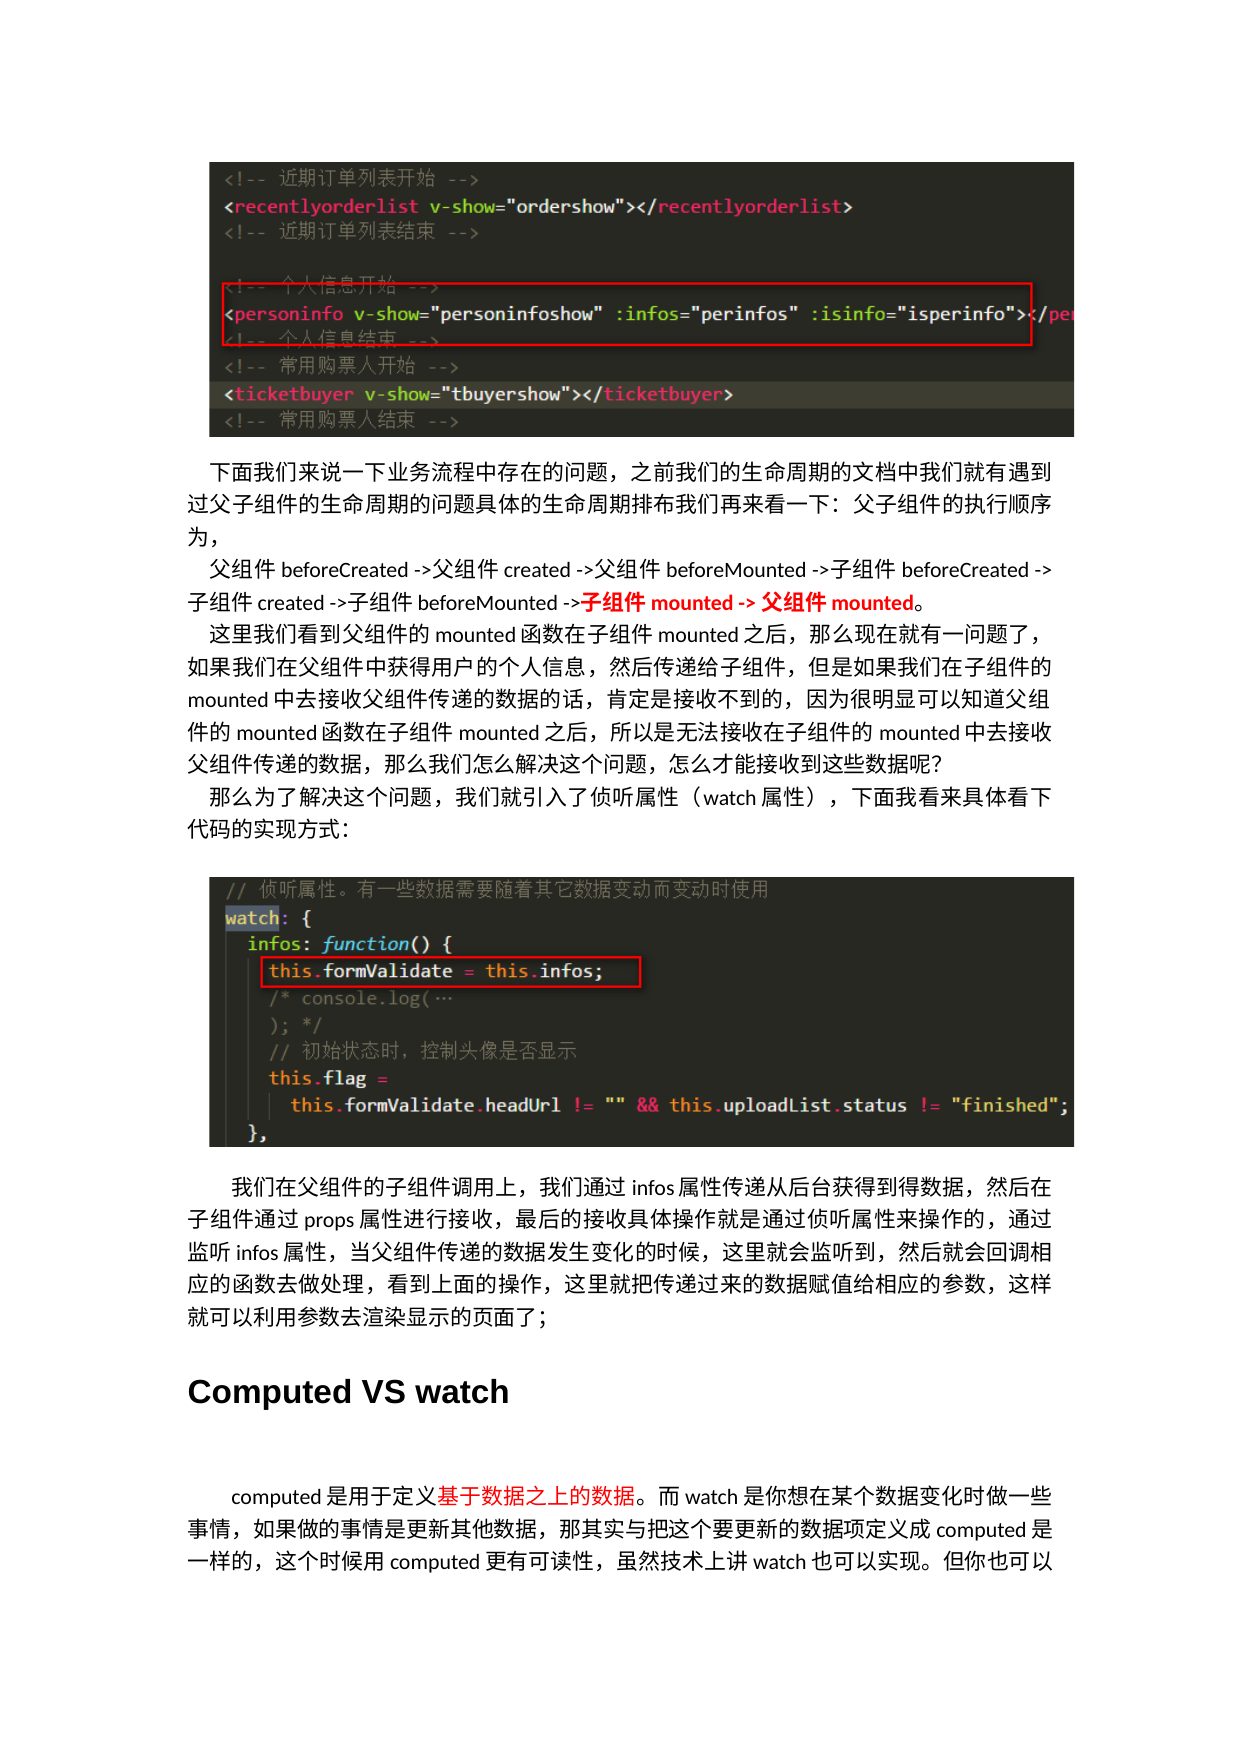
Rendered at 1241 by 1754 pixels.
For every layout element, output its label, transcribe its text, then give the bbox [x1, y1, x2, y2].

subtitle Computed VS watch [187, 1359, 1053, 1424]
text 父组件beforeCreated ->父组件created ->父组件beforeMounted ->子组件beforeCreated ->子组件created ->子组件beforeMounted ->子组件mounted -> 父组件mounted。 [187, 552, 1053, 617]
text 下面我们来说一下业务流程中存在的问题，之前我们的生命周期的文档中我们就有遇到过父子组件的生命周期的问题具体的生命周期排布我们再来看一下：父子组件的执行顺序为， [187, 454, 1053, 552]
text 这里我们看到父组件的mounted函数在子组件mounted之后，那么现在就有一问题了，如果我们在父组件中获得用户的个人信息，然后传递给子组件，但是如果我们在子组件的mounted中去接收父组件传递的数据的话，肯定是接收不到的，因为很明显可以知道父组件的mounted函数在子组件mounted之后，所以是无法接收在子组件的mounted中去接收父组件传递的数据，那么我们怎么解决这个问题，怎么才能接收到这些数据呢？ [187, 617, 1053, 779]
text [187, 1479, 1053, 1576]
picture [209, 162, 1075, 437]
text 我们在父组件的子组件调用上，我们通过infos属性传递从后台获得到得数据，然后在子组件通过props属性进行接收，最后的接收具体操作就是通过侦听属性来操作的，通过监听infos属性，当父组件传递的数据发生变化的时候，这里就会监听到，然后就会回调相应的函数去做处理，看到上面的操作，这里就把传递过来的数据赋值给相应的参数，这样就可以利用参数去渲染显示的页面了； [187, 1169, 1053, 1332]
text 那么为了解决这个问题，我们就引入了侦听属性（watch属性），下面我看来具体看下代码的实现方式： [187, 779, 1053, 844]
picture [209, 877, 1075, 1147]
